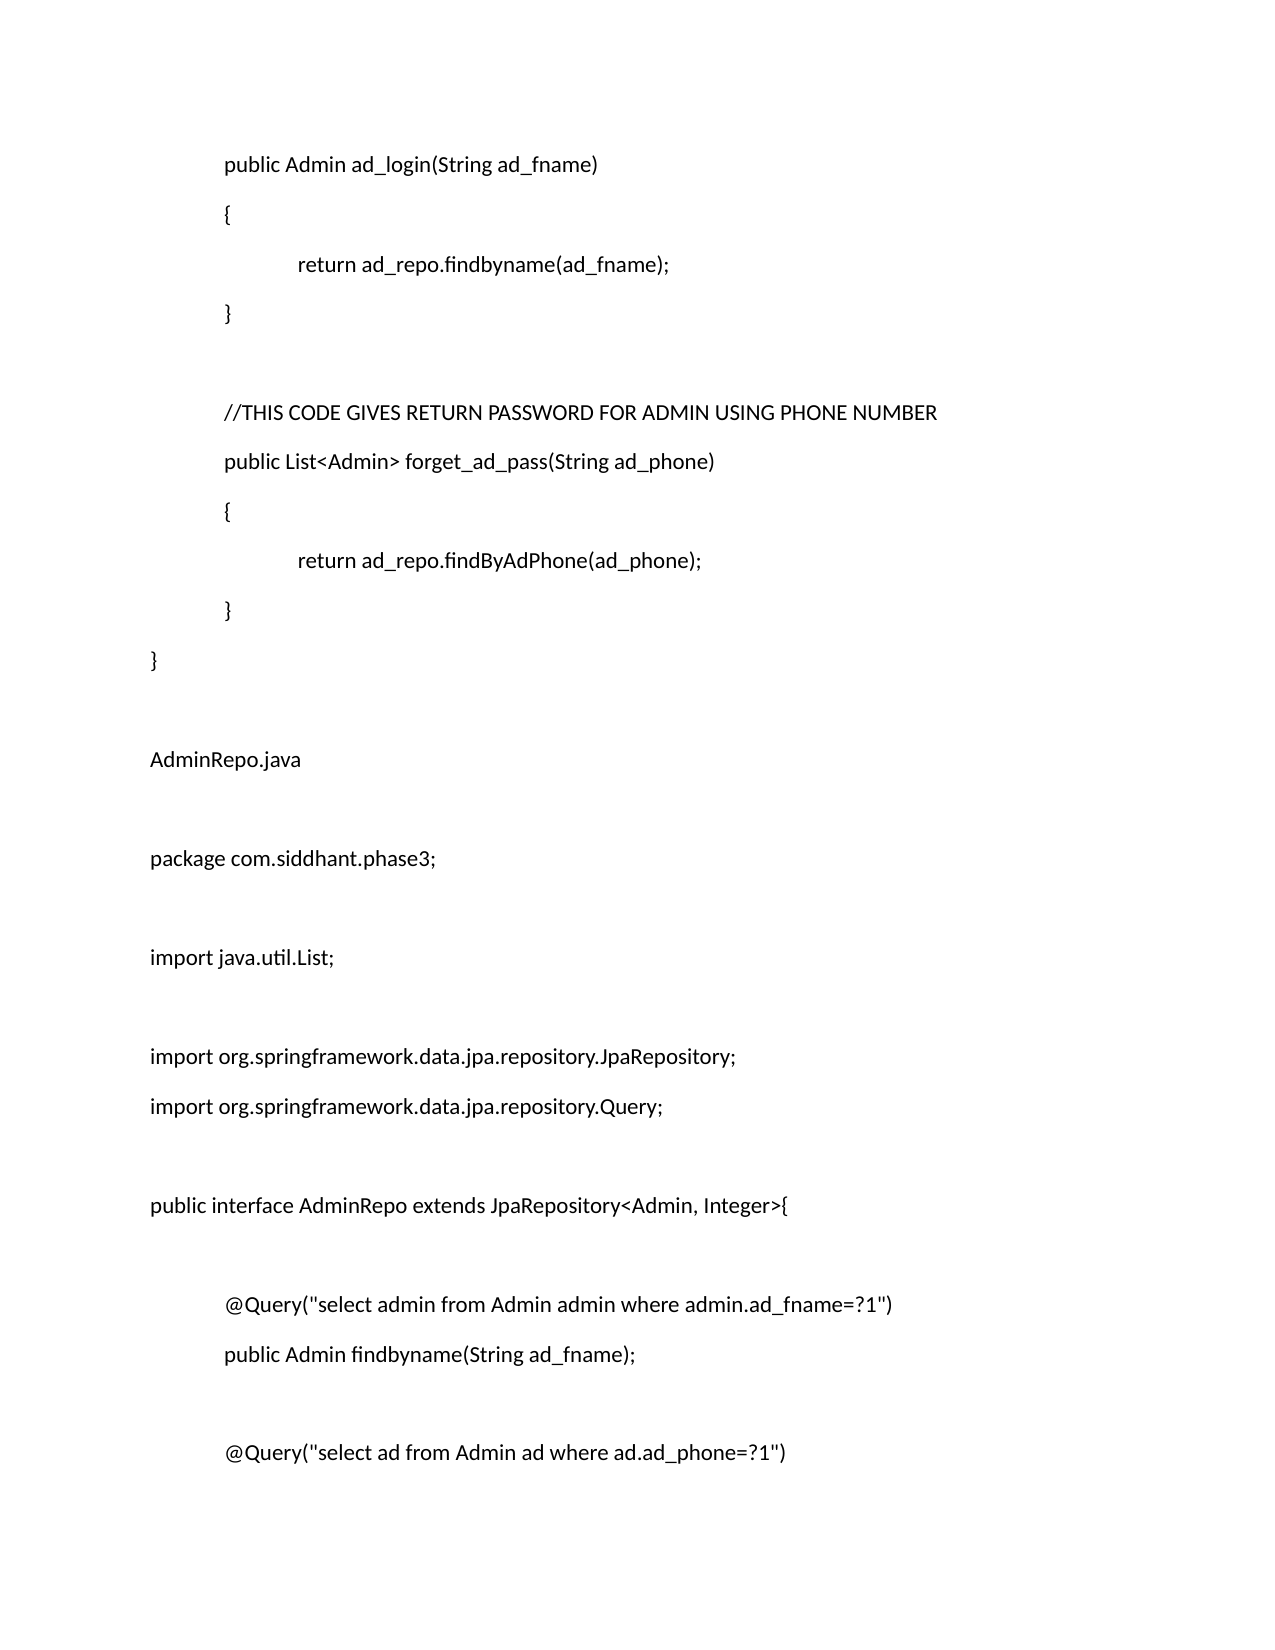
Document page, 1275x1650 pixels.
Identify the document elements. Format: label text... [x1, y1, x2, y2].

text import java.util.List; [150, 943, 1125, 971]
text @Query("select admin from Admin admin where admin.ad_fname=?1") [150, 1290, 1125, 1318]
text package com.siddhant.phase3; [150, 843, 1125, 872]
text public interface AdminRepo extends JpaRepository<Admin, Integer>{ [150, 1191, 1125, 1219]
text public Admin ad_login(String ad_fname) [150, 150, 1125, 179]
text //THIS CODE GIVES RETURN PASSWORD FOR ADMIN USING PHONE NUMBER [150, 397, 1125, 426]
text import org.springframework.data.jpa.repository.Query; [150, 1091, 1125, 1120]
text return ad_repo.findbyname(ad_fname); [150, 249, 1125, 278]
text } [150, 299, 1125, 327]
text @Query("select ad from Admin ad where ad.ad_phone=?1") [150, 1438, 1125, 1466]
text public List<Admin> forget_ad_pass(String ad_phone) [150, 447, 1125, 476]
text return ad_repo.findByAdPhone(ad_phone); [150, 546, 1125, 575]
text { [150, 199, 1125, 228]
text { [150, 496, 1125, 525]
text } [150, 645, 1125, 674]
text import org.springframework.data.jpa.repository.JpaRepository; [150, 1042, 1125, 1071]
text AdminRepo.java [150, 744, 1125, 773]
text } [150, 596, 1125, 624]
text public Admin findbyname(String ad_fname); [150, 1339, 1125, 1368]
